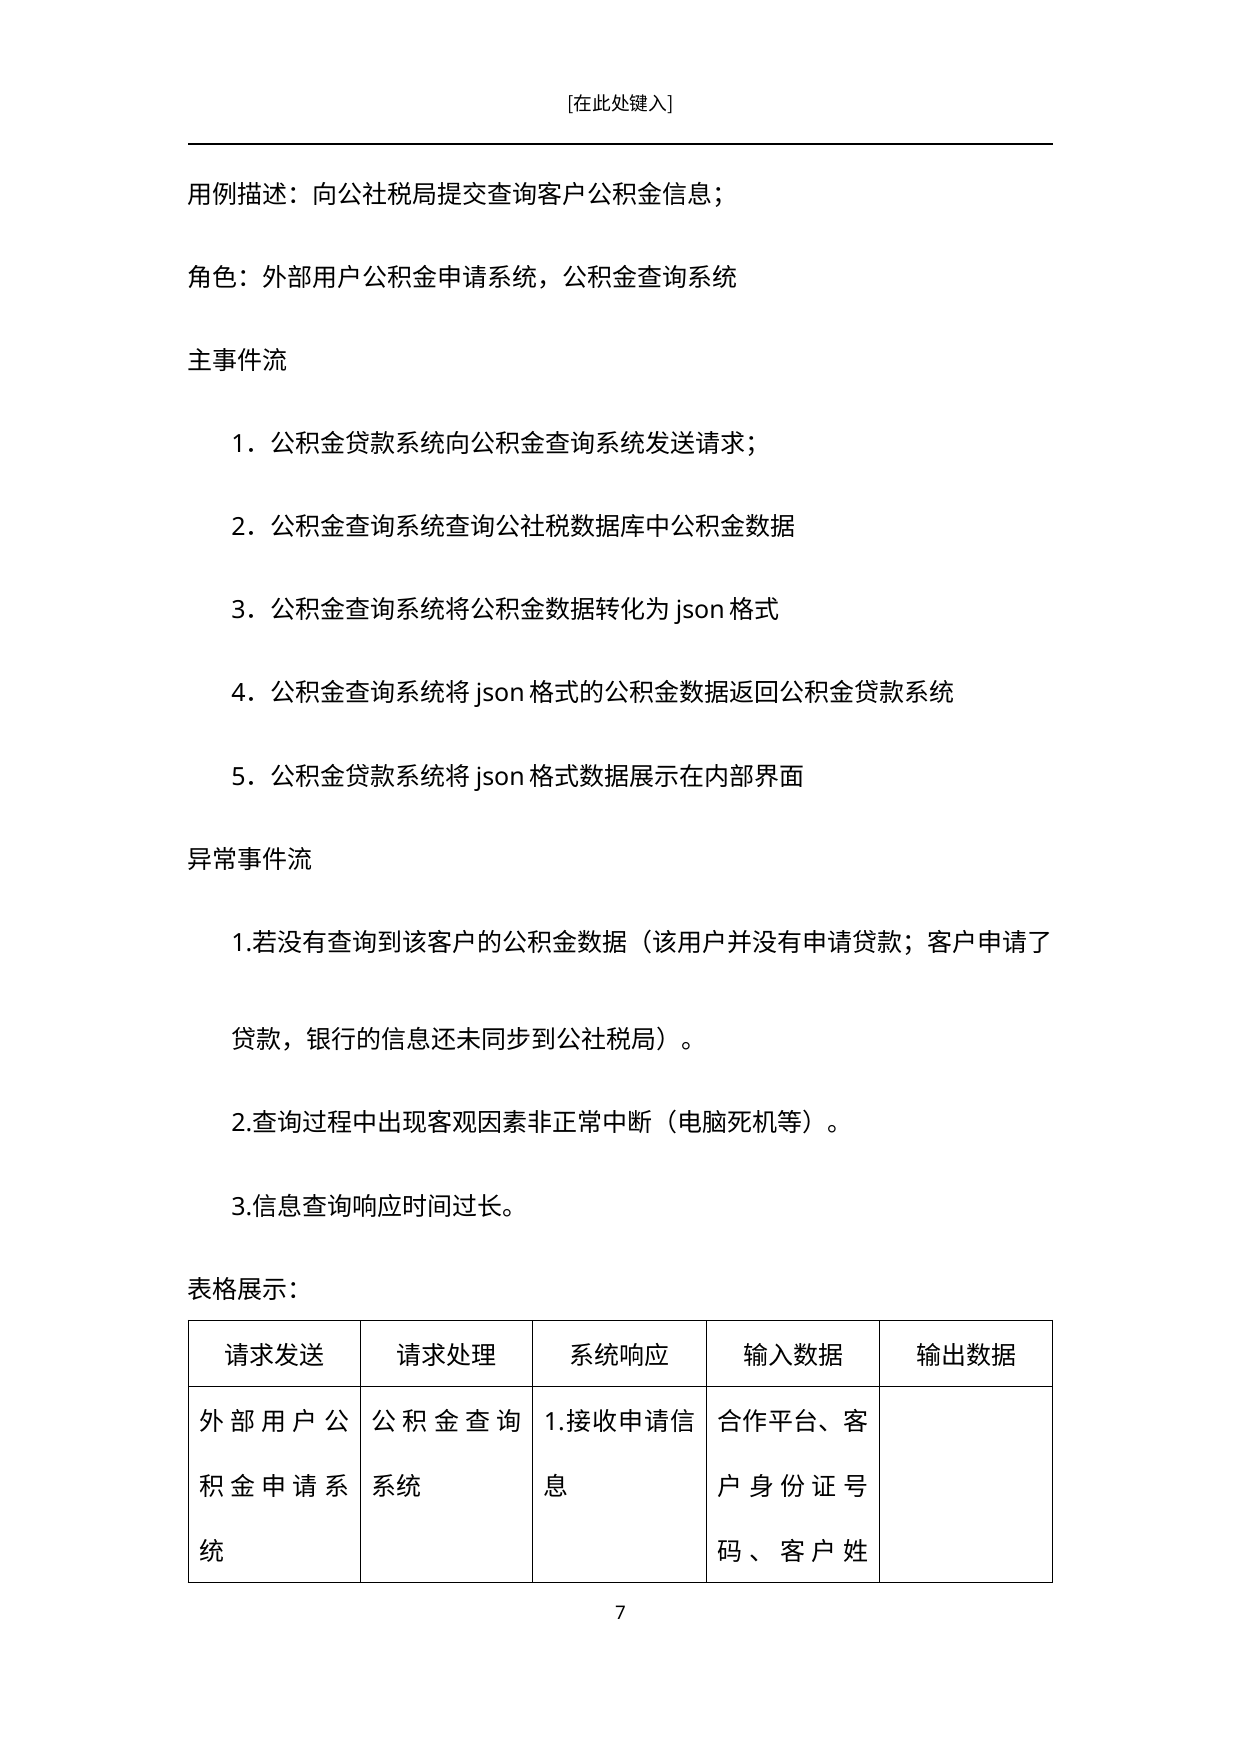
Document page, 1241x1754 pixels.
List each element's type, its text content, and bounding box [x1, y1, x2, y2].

text 1.若没有查询到该客户的公积金数据（该用户并没有申请贷款；客户申请了贷款，银行的信息还未同步到公社税局）。 [231, 908, 1053, 1070]
text 5．公积金贷款系统将json格式数据展示在内部界面 [187, 742, 1053, 807]
text 主事件流 [187, 326, 1053, 391]
text 3．公积金查询系统将公积金数据转化为json格式 [187, 575, 1053, 640]
table_cell [880, 1387, 1052, 1582]
text 1．公积金贷款系统向公积金查询系统发送请求； [187, 409, 1053, 474]
text 2．公积金查询系统查询公社税数据库中公积金数据 [187, 492, 1053, 557]
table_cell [707, 1387, 879, 1582]
text 用例描述：向公社税局提交查询客户公积金信息； [187, 160, 1053, 225]
table_header 输入数据 [707, 1321, 879, 1386]
text 异常事件流 [187, 825, 1053, 890]
text 角色：外部用户公积金申请系统，公积金查询系统 [187, 243, 1053, 308]
table_cell 公积金查询系统 [361, 1387, 532, 1582]
table_cell 1.接收申请信息 [533, 1387, 706, 1582]
table_header 输出数据 [880, 1321, 1052, 1386]
text 4．公积金查询系统将json格式的公积金数据返回公积金贷款系统 [187, 658, 1053, 723]
table_cell 外部用户公积金申请系统 [189, 1387, 360, 1582]
text 2.查询过程中出现客观因素非正常中断（电脑死机等）。 [187, 1088, 1053, 1153]
text 3.信息查询响应时间过长。 [187, 1172, 1053, 1237]
table_header 系统响应 [533, 1321, 706, 1386]
text 表格展示： [187, 1255, 1053, 1320]
table_header 请求处理 [361, 1321, 532, 1386]
table_header 请求发送 [189, 1321, 360, 1386]
